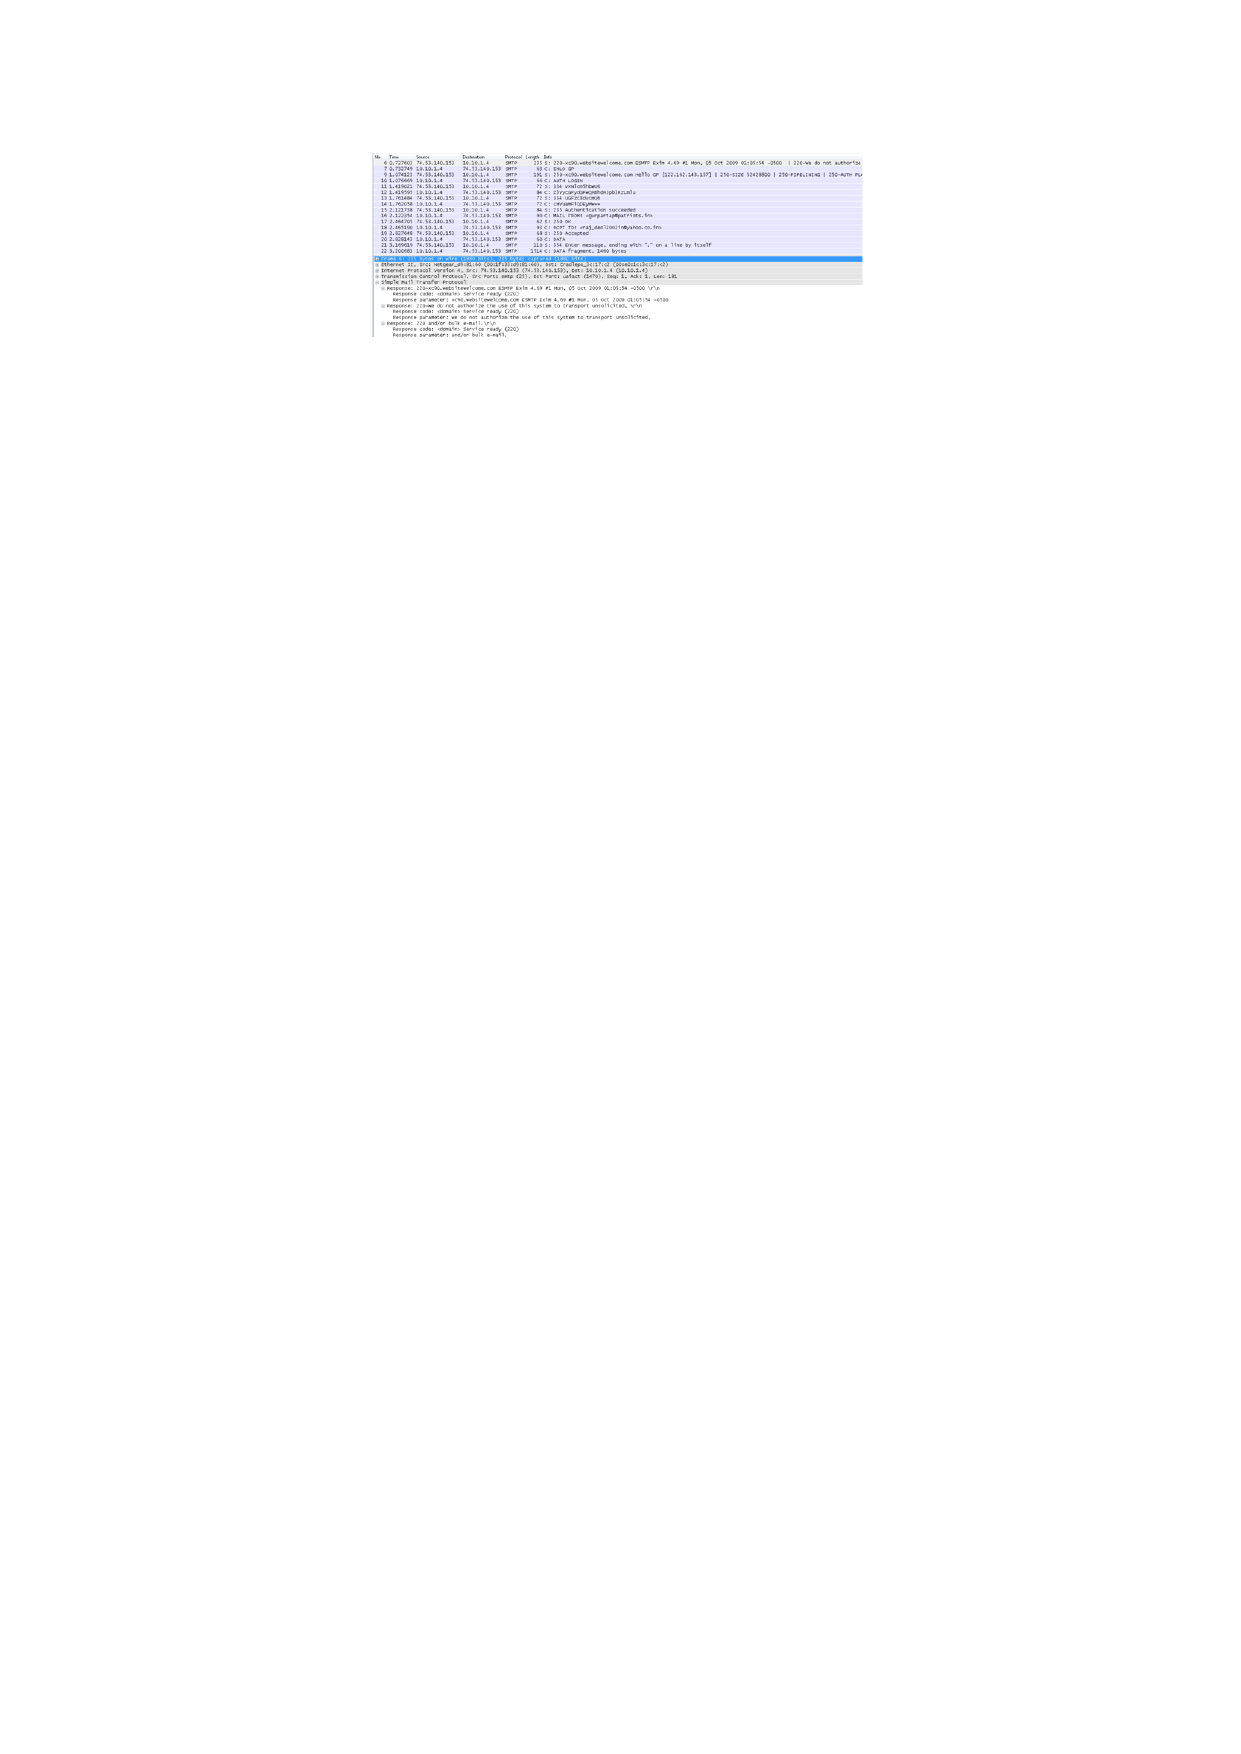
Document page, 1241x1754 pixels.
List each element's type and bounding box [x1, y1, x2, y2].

picture [370, 150, 870, 341]
